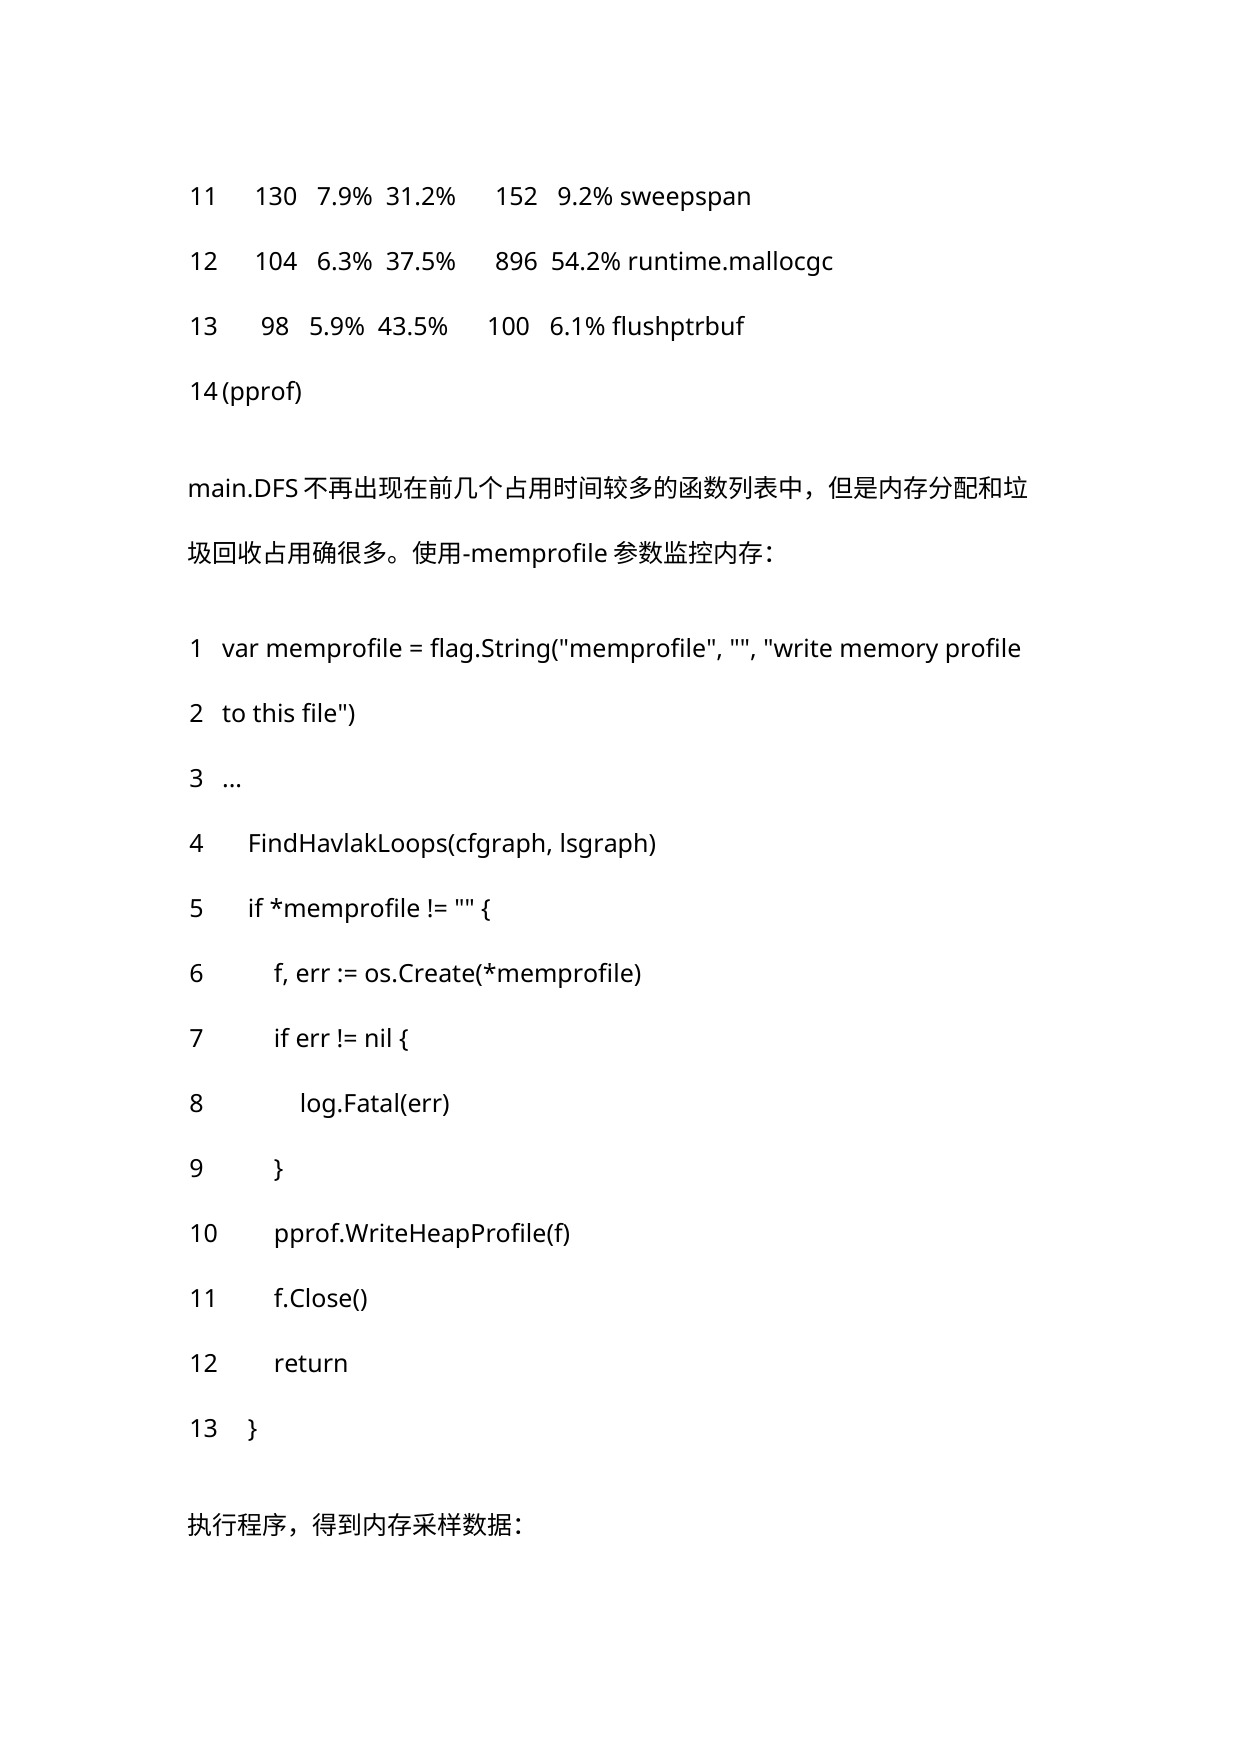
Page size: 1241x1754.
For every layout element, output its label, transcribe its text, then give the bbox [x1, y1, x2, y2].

text 执行程序，得到内存采样数据： [187, 1491, 1053, 1556]
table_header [220, 162, 916, 425]
table_header var memprofile = flag.String("memprofile", "", "write memory profile to this file") ... FindHavlakLoops(cfgraph, lsgraph) if *memprofile != "" { f, err := os.Create(*memprofile) if err != nil { log.Fatal(err) } pprof.WriteHeapProfile(f) f.Close() return } [220, 614, 1053, 1462]
table_header 1 2 3 4 5 6 7 8 9 10 11 12 13 [188, 614, 220, 1462]
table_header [188, 162, 220, 425]
text main.DFS不再出现在前几个占用时间较多的函数列表中，但是内存分配和垃圾回收占用确很多。使用-memprofile参数监控内存： [187, 454, 1053, 584]
